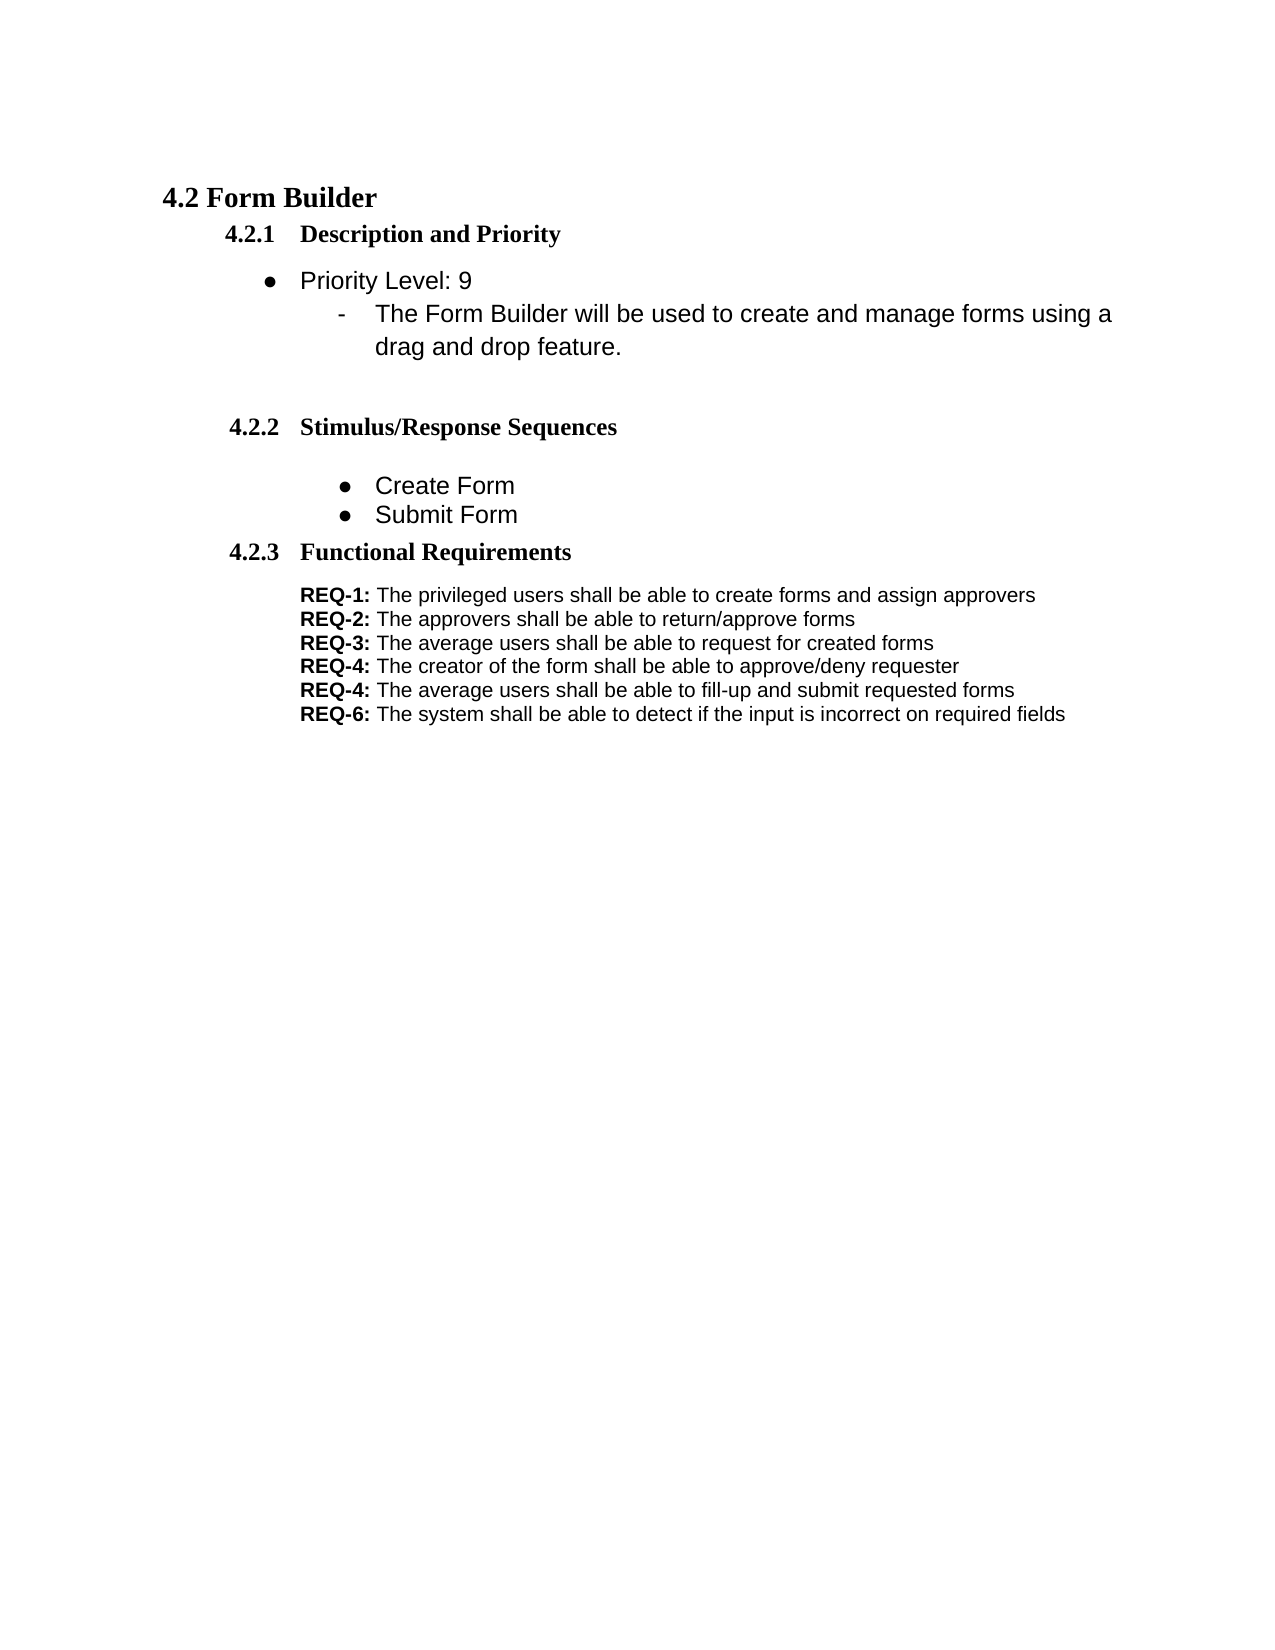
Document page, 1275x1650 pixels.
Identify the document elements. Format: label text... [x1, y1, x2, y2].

text 4.2.3 Functional Requirements [229, 537, 1127, 566]
list Submit Form [337, 500, 1048, 528]
text REQ-2: The approvers shall be able to return/approve forms [150, 609, 1125, 631]
text REQ-3: The average users shall be able to request for created forms [150, 633, 1125, 654]
text 4.2.1 Description and Priority [162, 219, 1127, 247]
list Create Form [337, 471, 1048, 500]
text 4.2.2 Stimulus/Response Sequences [229, 412, 1127, 440]
text REQ-6: The system shall be able to detect if the input is incorrect on required fields [150, 704, 1125, 726]
text REQ-4: The average users shall be able to fill-up and submit requested forms [150, 680, 1125, 702]
list The Form Builder will be used to create and manage forms using a drag and drop feature. [337, 299, 1127, 360]
list Priority Level: 9 [262, 266, 1127, 294]
text REQ-4: The creator of the form shall be able to approve/deny requester [150, 657, 1125, 678]
text 4.2 Form Builder [162, 180, 1127, 214]
text REQ-1: The privileged users shall be able to create forms and assign approvers [150, 585, 1125, 607]
